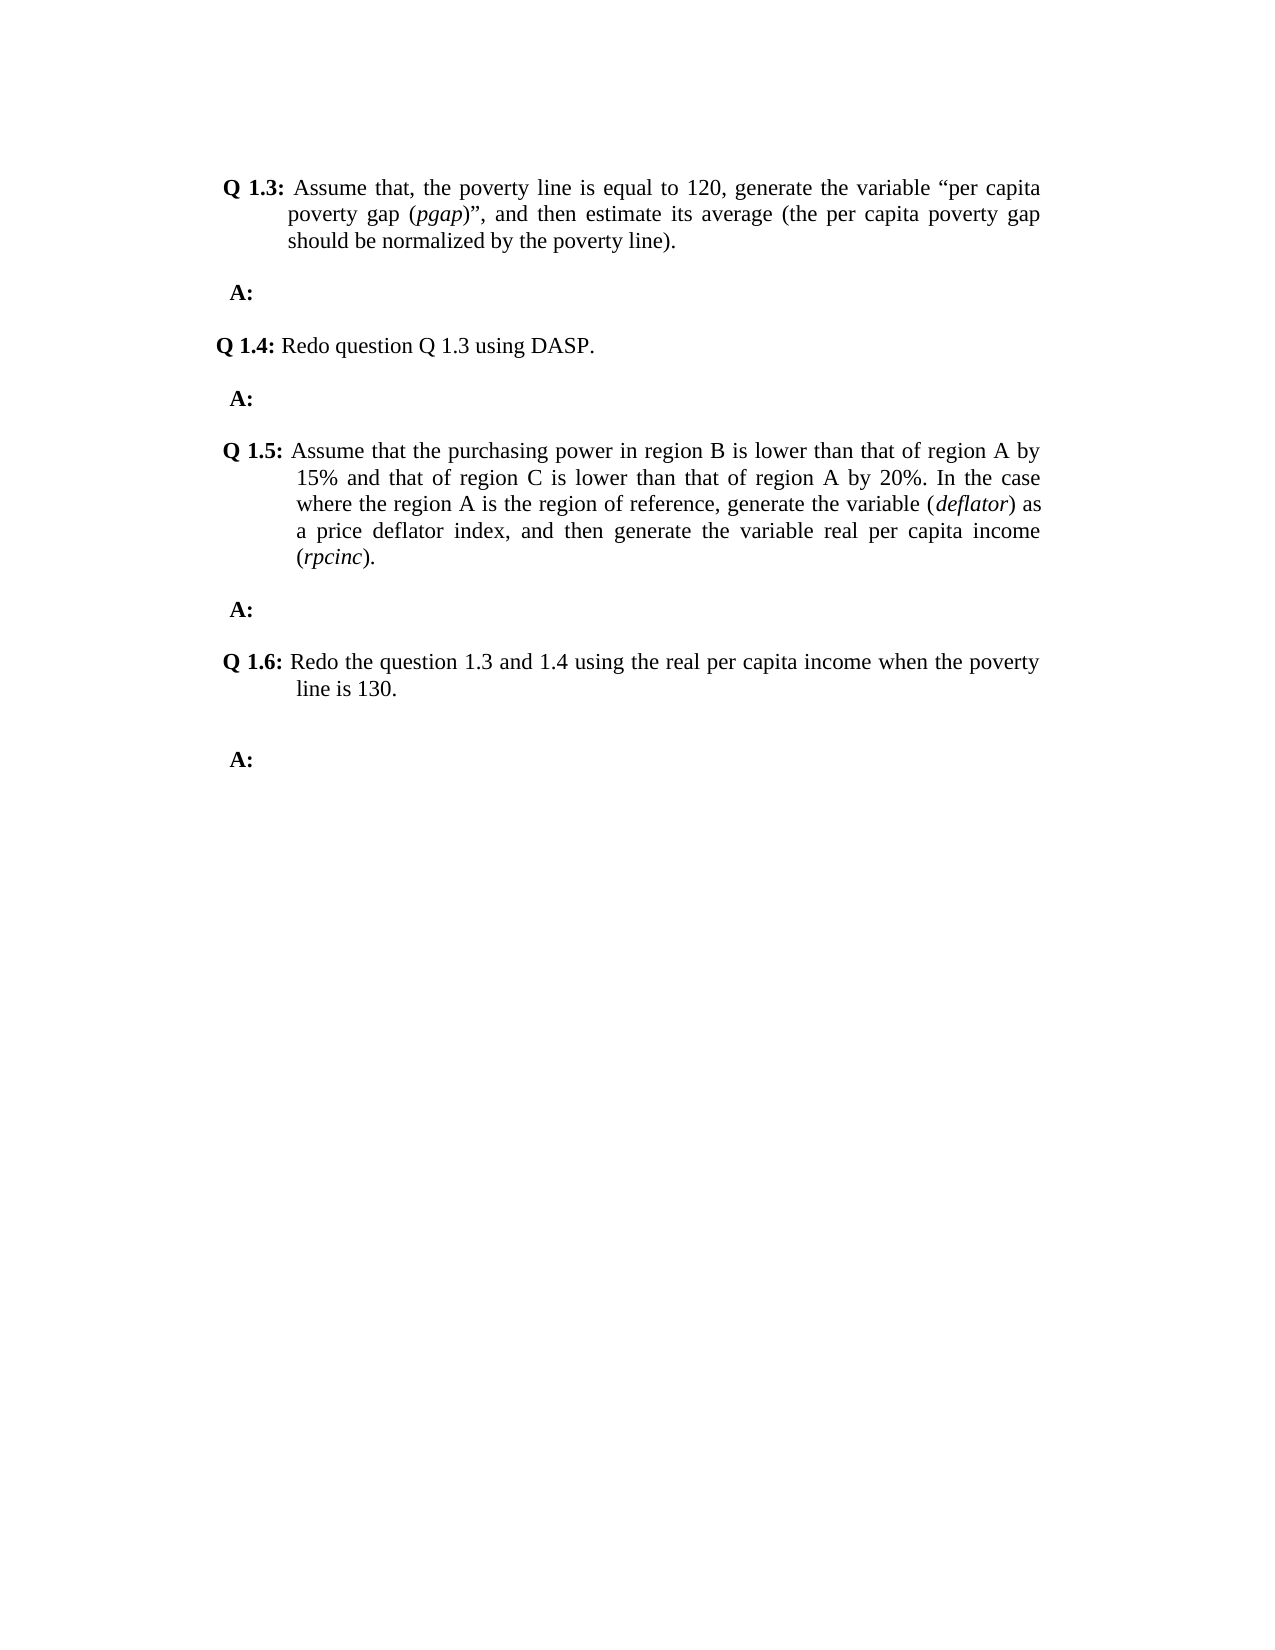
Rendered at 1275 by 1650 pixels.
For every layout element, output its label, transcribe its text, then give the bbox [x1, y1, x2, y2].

text Q 1.5: Assume that the purchasing power in region B is lower than that of region A by 15% and that of region C is lower than that of region A by 20%. In the case where the region A is the region of reference, generate the variable (deflator) as a price deflator index, and then generate the variable real per capita income (rpcinc). [222, 438, 1042, 569]
text A: [229, 385, 1042, 411]
text A: [229, 596, 1042, 622]
text Q 1.4: Redo question Q 1.3 using DASP. [216, 332, 1042, 358]
text Q 1.3: Assume that, the poverty line is equal to 120, generate the variable “per capita poverty gap (pgap)”, and then estimate its average (the per capita poverty gap should be normalized by the poverty line). [223, 174, 1042, 253]
text A: [229, 746, 1042, 773]
text Q 1.6: Redo the question 1.3 and 1.4 using the real per capita income when the poverty line is 130. [222, 648, 1042, 701]
text A: [229, 279, 1042, 306]
